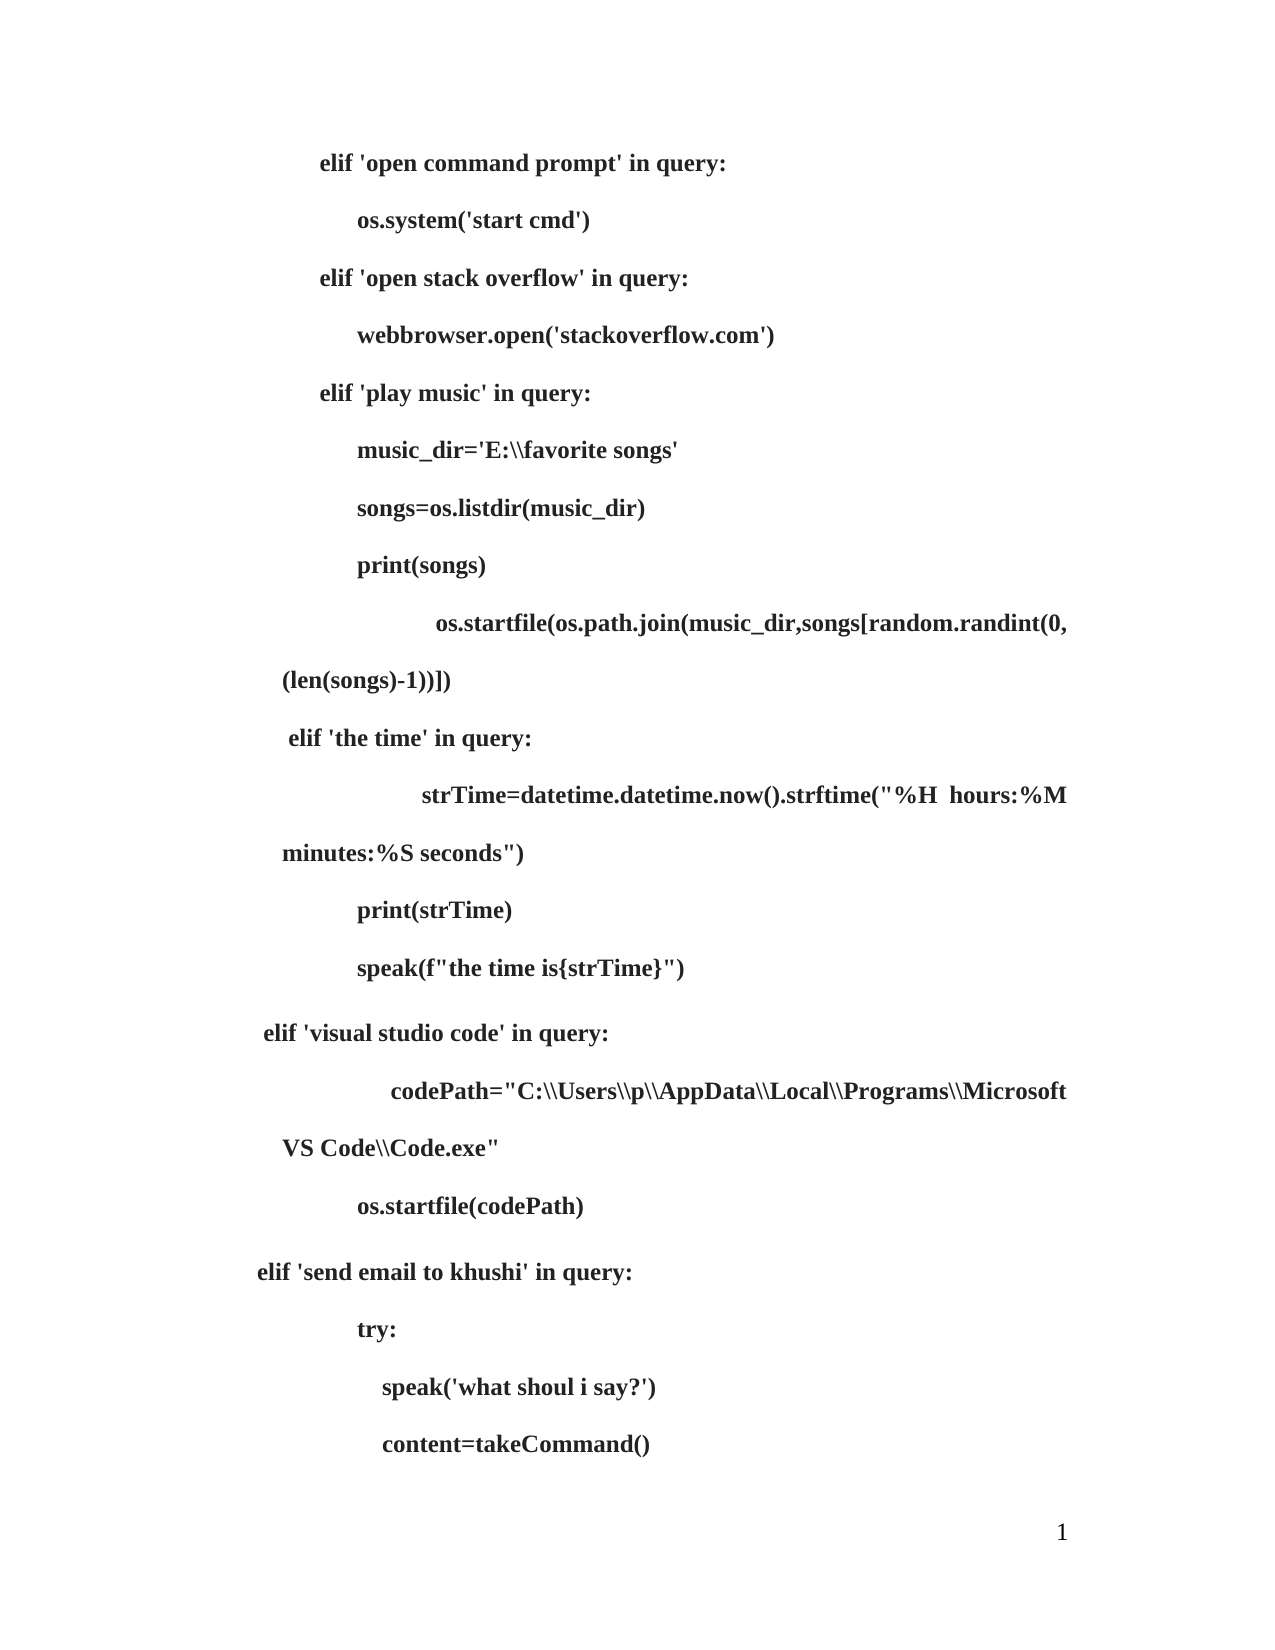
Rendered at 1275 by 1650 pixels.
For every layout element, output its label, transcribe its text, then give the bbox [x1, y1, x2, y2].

text elif 'visual studio code' in query: [207, 1018, 1068, 1047]
list elif 'open command prompt' in query: [282, 148, 1068, 176]
list print(songs) [282, 550, 1068, 579]
list speak(f"the time is{strTime}") [282, 953, 1068, 981]
list os.startfile(codePath) [282, 1191, 1068, 1220]
list elif 'the time' in query: [282, 723, 1068, 751]
list content=takeCommand() [282, 1429, 1068, 1458]
list elif 'play music' in query: [282, 378, 1068, 406]
list codePath="C:\\Users\\p\\AppData\\Local\\Programs\\Microsoft VS Code\\Code.exe" [282, 1076, 1068, 1162]
list os.startfile(os.path.join(music_dir,songs[random.randint(0,(len(songs)-1))]) [282, 608, 1068, 694]
list strTime=datetime.datetime.now().strftime("%H hours:%M minutes:%S seconds") [282, 780, 1068, 866]
list try: [282, 1314, 1068, 1343]
list print(strTime) [282, 895, 1068, 924]
list elif 'open stack overflow' in query: [282, 263, 1068, 291]
list speak('what shoul i say?') [282, 1372, 1068, 1401]
list os.system('start cmd') [282, 205, 1068, 234]
text elif 'send email to khushi' in query: [207, 1257, 1068, 1286]
list webbrowser.open('stackoverflow.com') [282, 320, 1068, 349]
list songs=os.listdir(music_dir) [282, 493, 1068, 521]
list music_dir='E:\\favorite songs' [282, 435, 1068, 464]
